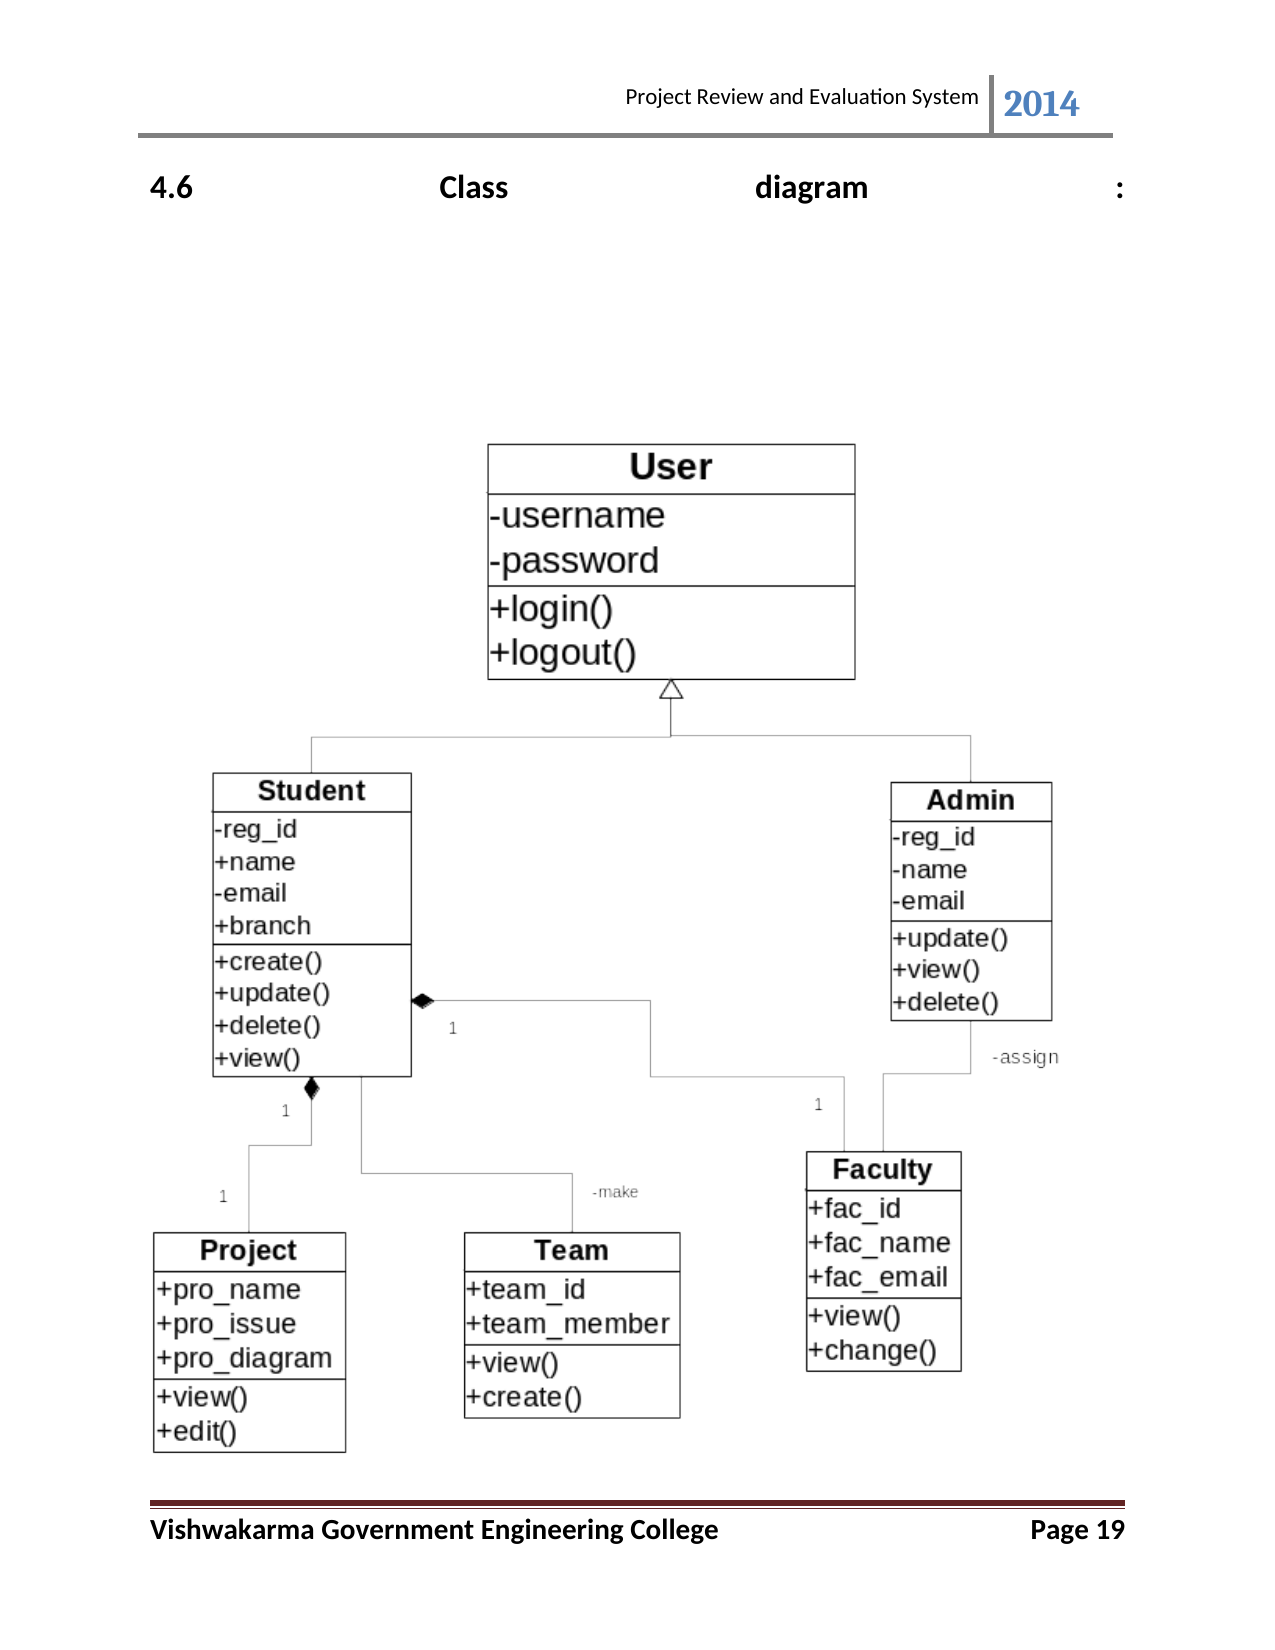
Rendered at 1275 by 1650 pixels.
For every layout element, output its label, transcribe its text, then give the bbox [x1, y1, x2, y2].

text 4.6 Class diagram : [150, 166, 1125, 1455]
